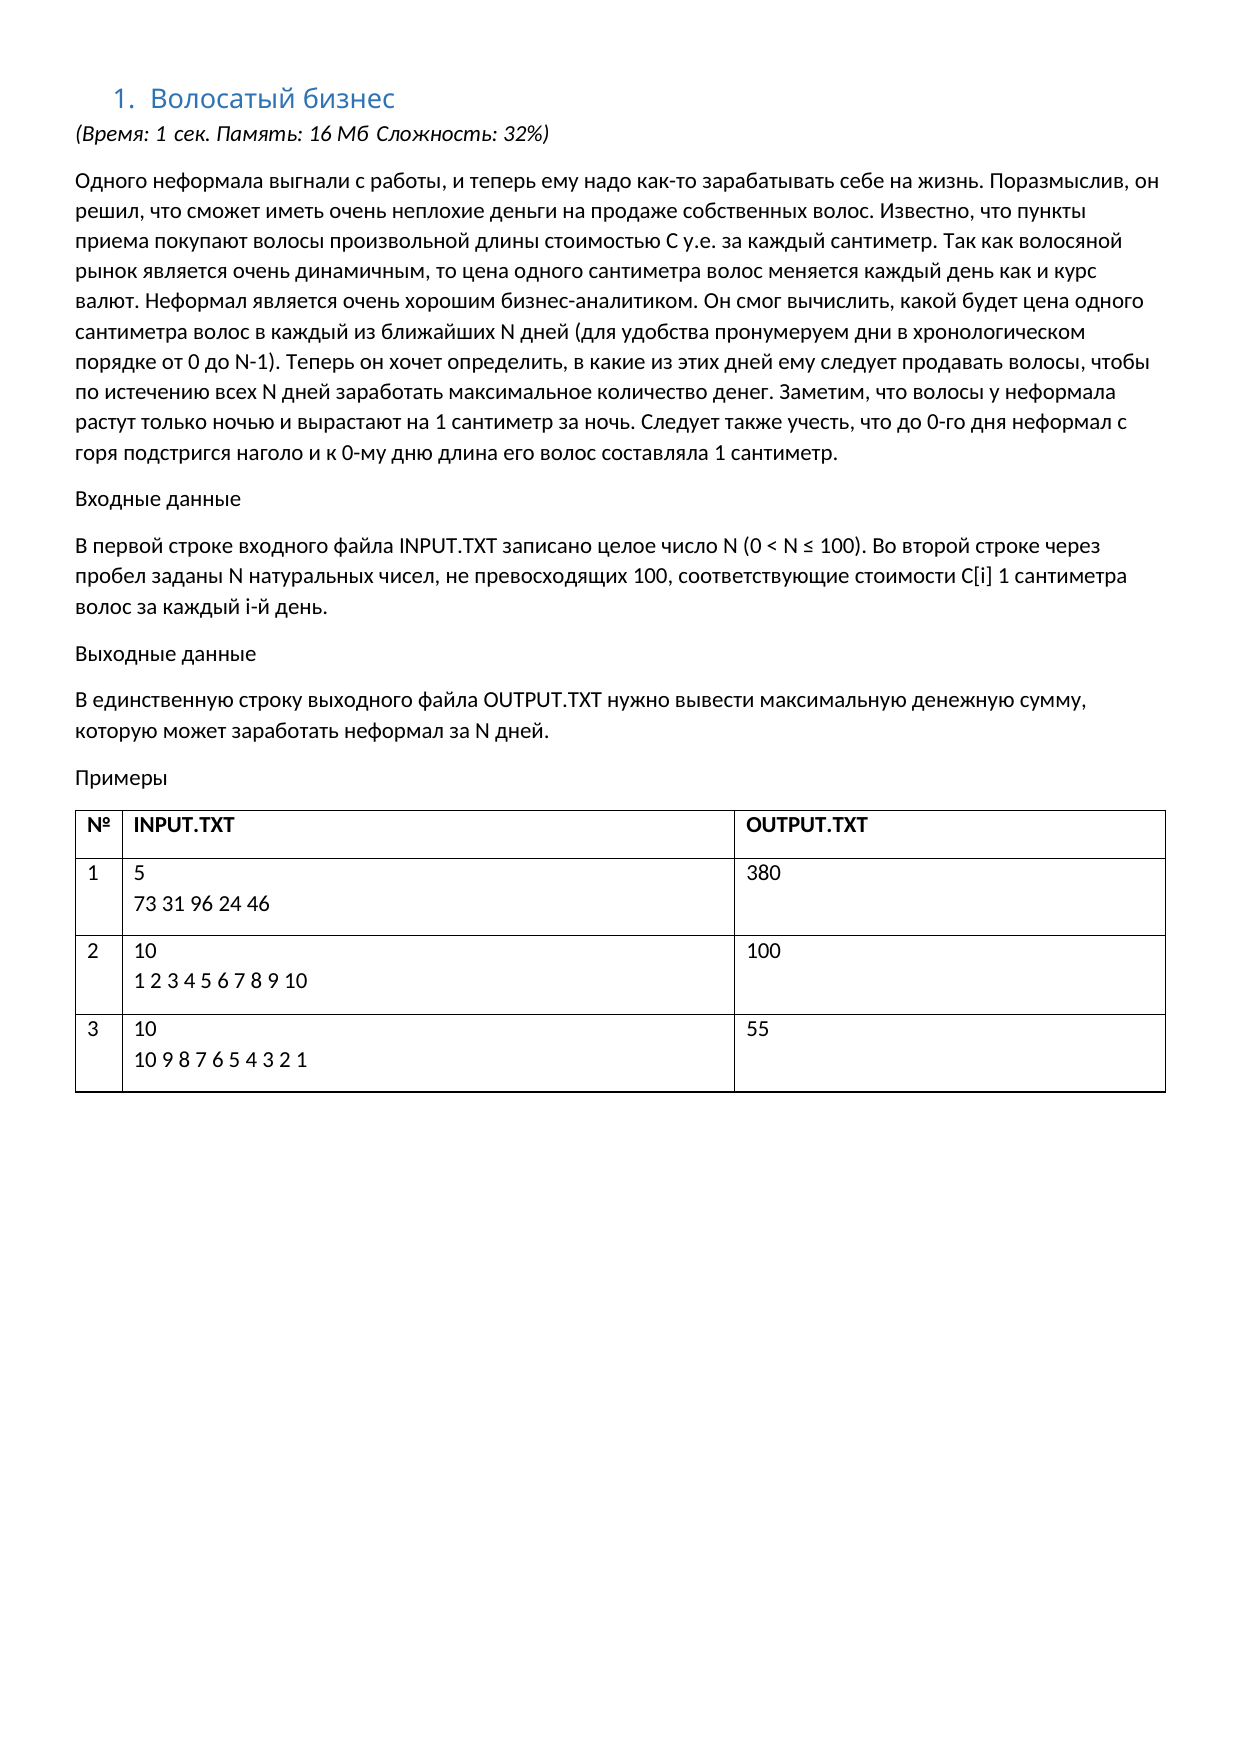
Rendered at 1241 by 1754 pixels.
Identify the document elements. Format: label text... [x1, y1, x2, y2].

table_cell 10 10 9 8 7 6 5 4 3 2 1 [123, 1015, 734, 1091]
table_header № [76, 811, 122, 857]
table_cell 10 1 2 3 4 5 6 7 8 9 10 [123, 936, 734, 1013]
table_cell 2 [76, 936, 122, 1013]
table_cell 1 [76, 859, 122, 935]
table_header INPUT.TXT [123, 811, 734, 857]
table_cell 3 [76, 1015, 122, 1091]
table_cell 5 73 31 96 24 46 [123, 859, 734, 935]
table_header OUTPUT.TXT [735, 811, 1165, 857]
text (Время: 1 сек. Память: 16 Мб Сложность: 32%) [75, 119, 1165, 147]
table_cell 55 [735, 1015, 1165, 1091]
text Одного неформала выгнали с работы, и теперь ему надо как-то зарабатывать себе на жизнь. Поразмыслив, он решил, что сможет иметь очень неплохие деньги на продаже собственных волос. Известно, что пункты приема покупают волосы произвольной длины стоимостью С у.е. за каждый сантиметр. Так как волосяной рынок является очень динамичным, то цена одного сантиметра волос меняется каждый день как и курс валют. Неформал является очень хорошим бизнес-аналитиком. Он смог вычислить, какой будет цена одного сантиметра волос в каждый из ближайших N дней (для удобства пронумеруем дни в хронологическом порядке от 0 до N-1). Теперь он хочет определить, в какие из этих дней ему следует продавать волосы, чтобы по истечению всех N дней заработать максимальное количество денег. Заметим, что волосы у неформала растут только ночью и вырастают на 1 сантиметр за ночь. Следует также учесть, что до 0-го дня неформал с горя подстригся наголо и к 0-му дню длина его волос составляла 1 сантиметр. [75, 166, 1165, 466]
text В первой строке входного файла INPUT.TXT записано целое число N (0 < N ≤ 100). Во второй строке через пробел заданы N натуральных чисел, не превосходящих 100, соответствующие стоимости C[i] 1 сантиметра волос за каждый i-й день. [75, 531, 1165, 620]
table_cell 100 [735, 936, 1165, 1013]
text В единственную строку выходного файла OUTPUT.TXT нужно вывести максимальную денежную сумму, которую может заработать неформал за N дней. [75, 686, 1165, 744]
text Примеры [75, 763, 1165, 791]
table_cell 380 [735, 859, 1165, 935]
subtitle Волосатый бизнес [112, 79, 1165, 116]
text Выходные данные [75, 639, 1165, 667]
text Входные данные [75, 484, 1165, 513]
